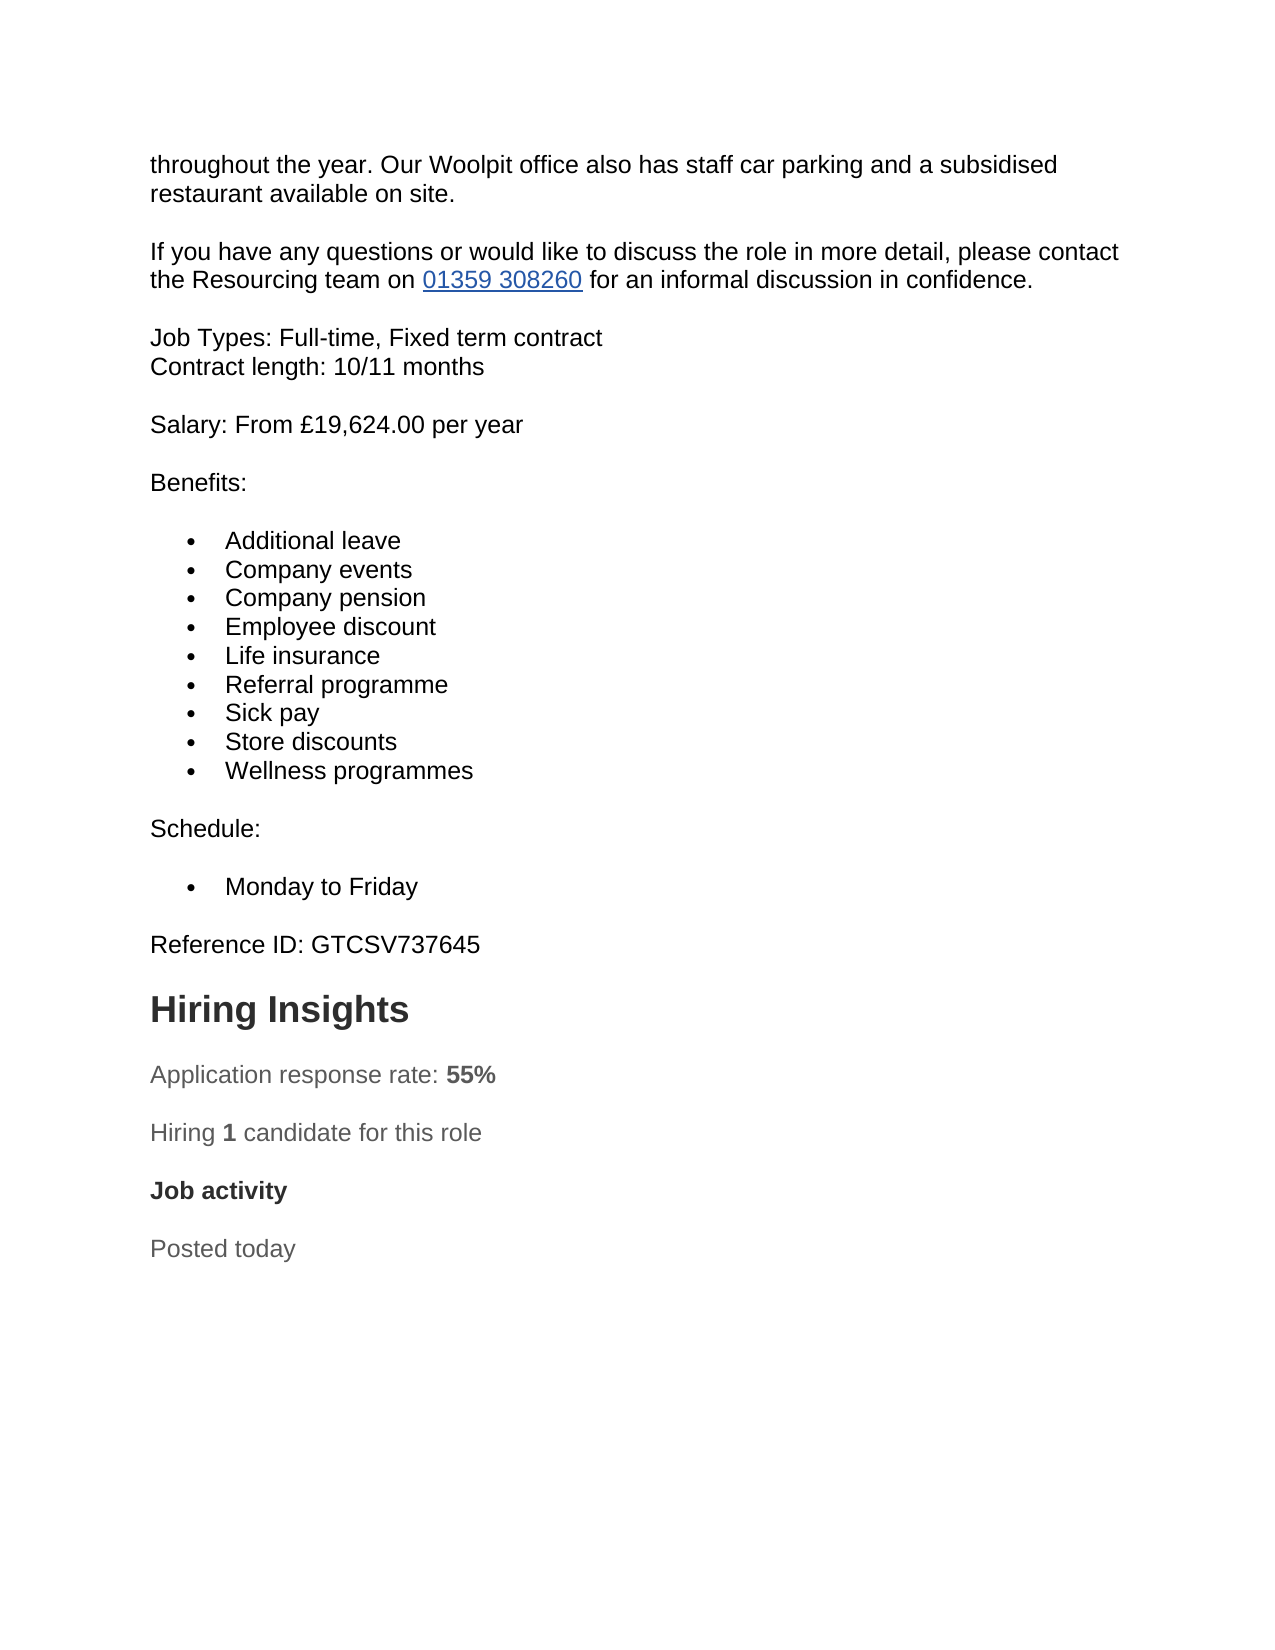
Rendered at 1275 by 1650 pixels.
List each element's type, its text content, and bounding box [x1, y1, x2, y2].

text Benefits: [150, 468, 1125, 497]
text Salary: From £19,624.00 per year [150, 410, 1125, 439]
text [150, 150, 1125, 207]
list Wellness programmes [187, 756, 1125, 784]
list Additional leave [187, 526, 1125, 554]
text Hiring Insights [150, 987, 1125, 1031]
text Job Types: Full-time, Fixed term contract Contract length: 10/11 months [150, 323, 1125, 381]
text Application response rate: 55% [150, 1060, 1125, 1088]
list Referral programme [187, 669, 1125, 698]
text Reference ID: GTCSV737645 [150, 929, 1125, 958]
list Employee discount [187, 612, 1125, 641]
text Posted today [150, 1233, 1125, 1262]
list Sick pay [187, 698, 1125, 727]
list Life insurance [187, 641, 1125, 669]
text Schedule: [150, 814, 1125, 842]
text Job activity [150, 1176, 1125, 1204]
text Hiring 1 candidate for this role [150, 1118, 1125, 1146]
list Company events [187, 554, 1125, 583]
text If you have any questions or would like to discuss the role in more detail, please contact the Resourcing team on 01359 308260 for an informal discussion in confidence. [150, 237, 1125, 294]
list Store discounts [187, 727, 1125, 756]
list Monday to Friday [187, 872, 1125, 900]
list Company pension [187, 583, 1125, 612]
